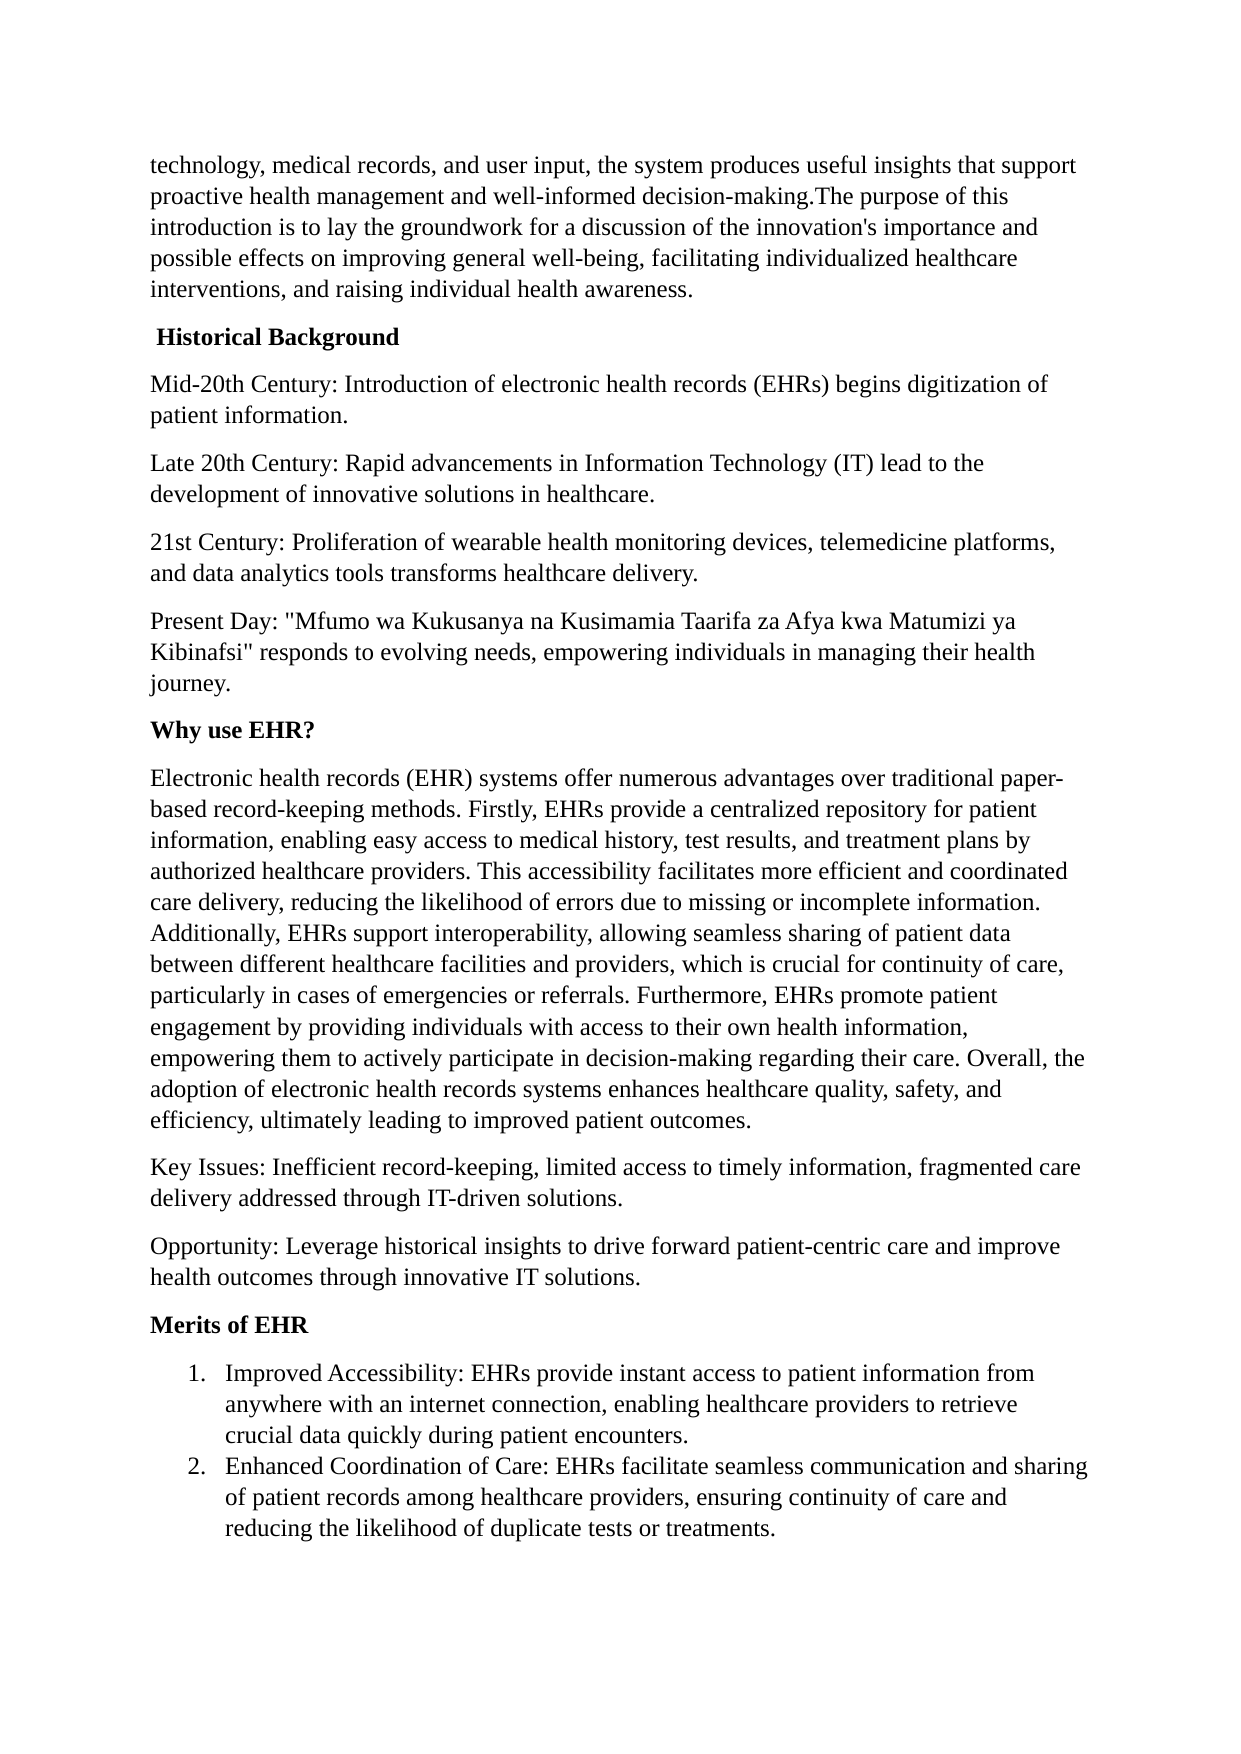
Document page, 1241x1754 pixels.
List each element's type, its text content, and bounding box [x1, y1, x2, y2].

text Merits of EHR [150, 1310, 1090, 1339]
text Mid-20th Century: Introduction of electronic health records (EHRs) begins digitization of patient information. [150, 369, 1090, 429]
text Electronic health records (EHR) systems offer numerous advantages over traditional paper-based record-keeping methods. Firstly, EHRs provide a centralized repository for patient information, enabling easy access to medical history, test results, and treatment plans by authorized healthcare providers. This accessibility facilitates more efficient and coordinated care delivery, reducing the likelihood of errors due to missing or incomplete information. Additionally, EHRs support interoperability, allowing seamless sharing of patient data between different healthcare facilities and providers, which is crucial for continuity of care, particularly in cases of emergencies or referrals. Furthermore, EHRs promote patient engagement by providing individuals with access to their own health information, empowering them to actively participate in decision-making regarding their care. Overall, the adoption of electronic health records systems enhances healthcare quality, safety, and efficiency, ultimately leading to improved patient outcomes. [150, 763, 1090, 1133]
text Why use EHR? [150, 716, 1090, 744]
text Present Day: "Mfumo wa Kukusanya na Kusimamia Taarifa za Afya kwa Matumizi ya Kibinafsi" responds to evolving needs, empowering individuals in managing their health journey. [150, 606, 1090, 697]
text 21st Century: Proliferation of wearable health monitoring devices, telemedicine platforms, and data analytics tools transforms healthcare delivery. [150, 527, 1090, 587]
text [150, 150, 1090, 303]
text Key Issues: Inefficient record-keeping, limited access to timely information, fragmented care delivery addressed through IT-driven solutions. [150, 1152, 1090, 1212]
text Historical Background [150, 322, 1090, 351]
list Improved Accessibility: EHRs provide instant access to patient information from anywhere with an internet connection, enabling healthcare providers to retrieve crucial data quickly during patient encounters. [187, 1358, 1090, 1448]
text Late 20th Century: Rapid advancements in Information Technology (IT) lead to the development of innovative solutions in healthcare. [150, 448, 1090, 508]
text Opportunity: Leverage historical insights to drive forward patient-centric care and improve health outcomes through innovative IT solutions. [150, 1231, 1090, 1291]
list Enhanced Coordination of Care: EHRs facilitate seamless communication and sharing of patient records among healthcare providers, ensuring continuity of care and reducing the likelihood of duplicate tests or treatments. [187, 1451, 1090, 1542]
